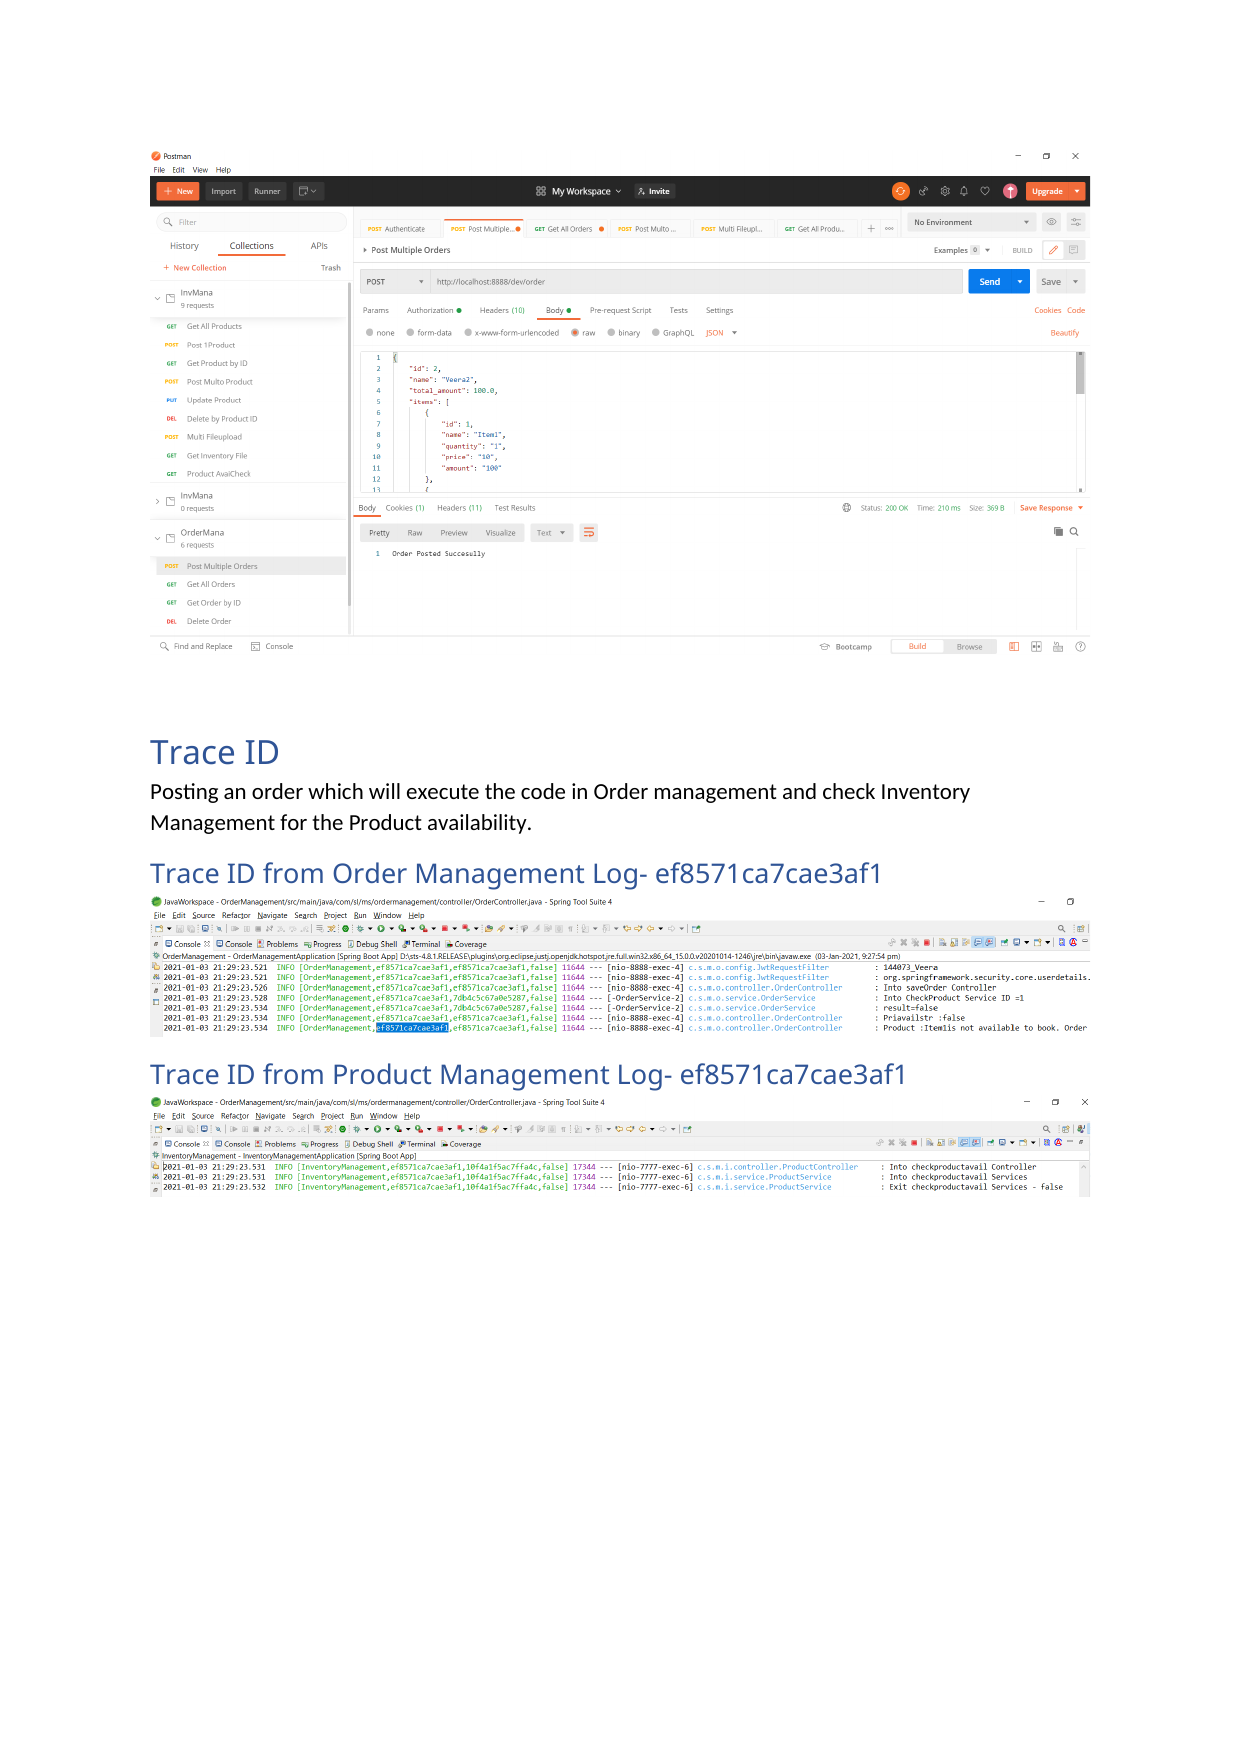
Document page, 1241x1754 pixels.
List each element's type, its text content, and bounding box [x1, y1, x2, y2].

picture [150, 150, 1091, 655]
text Posting an order which will execute the code in Order management and check Inventory Management for the Product availability. [150, 777, 1090, 836]
picture [150, 1095, 1091, 1197]
picture [150, 894, 1091, 1037]
subtitle Trace ID [150, 728, 1090, 774]
subtitle Trace ID from Order Management Log- ef8571ca7cae3af1 [150, 854, 1090, 891]
subtitle Trace ID from Product Management Log- ef8571ca7cae3af1 [150, 1055, 1090, 1092]
